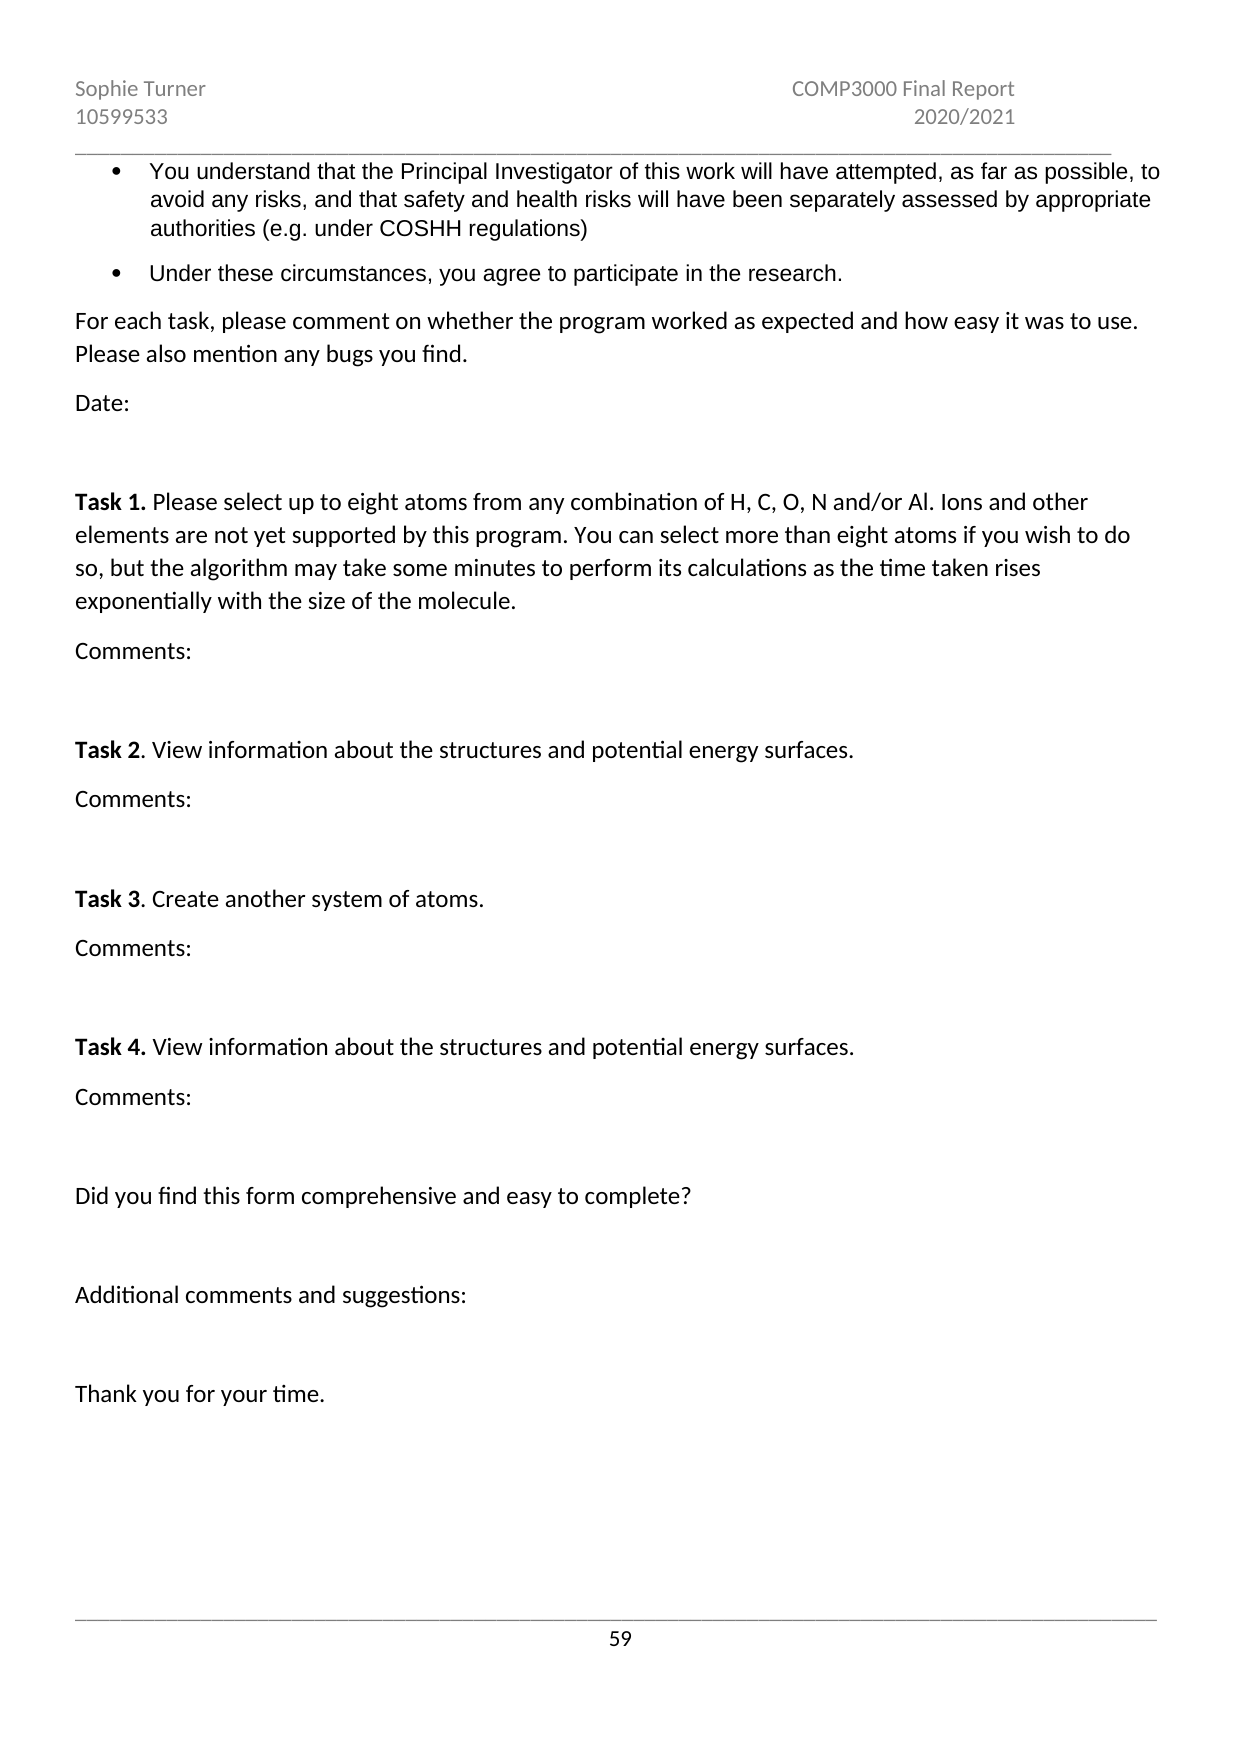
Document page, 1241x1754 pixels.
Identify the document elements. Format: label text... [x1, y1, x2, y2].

text Task 3. Create another system of atoms. [75, 883, 1165, 913]
text Task 1. Please select up to eight atoms from any combination of H, C, O, N and/or Al. Ions and other elements are not yet supported by this program. You can select more than eight atoms if you wish to do so, but the algorithm may take some minutes to perform its calculations as the time taken rises exponentially with the size of the molecule. [75, 487, 1165, 616]
text Task 4. View information about the structures and potential energy surfaces. [75, 1032, 1165, 1062]
text Comments: [75, 635, 1165, 665]
list You understand that the Principal Investigator of this work will have attempted, as far as possible, to avoid any risks, and that safety and health risks will have been separately assessed by appropriate authorities (e.g. under COSHH regulations) [112, 158, 1165, 241]
text Comments: [75, 1081, 1165, 1112]
text Did you find this form comprehensive and easy to complete? [75, 1180, 1165, 1211]
text Comments: [75, 784, 1165, 814]
text Date: [75, 387, 1165, 418]
text Thank you for your time. [75, 1379, 1165, 1409]
text Additional comments and suggestions: [75, 1279, 1165, 1310]
text Comments: [75, 932, 1165, 963]
list Under these circumstances, you agree to participate in the research. [112, 260, 1165, 286]
text Task 2. View information about the structures and potential energy surfaces. [75, 734, 1165, 764]
text For each task, please comment on whether the program worked as expected and how easy it was to use. Please also mention any bugs you find. [75, 305, 1165, 368]
